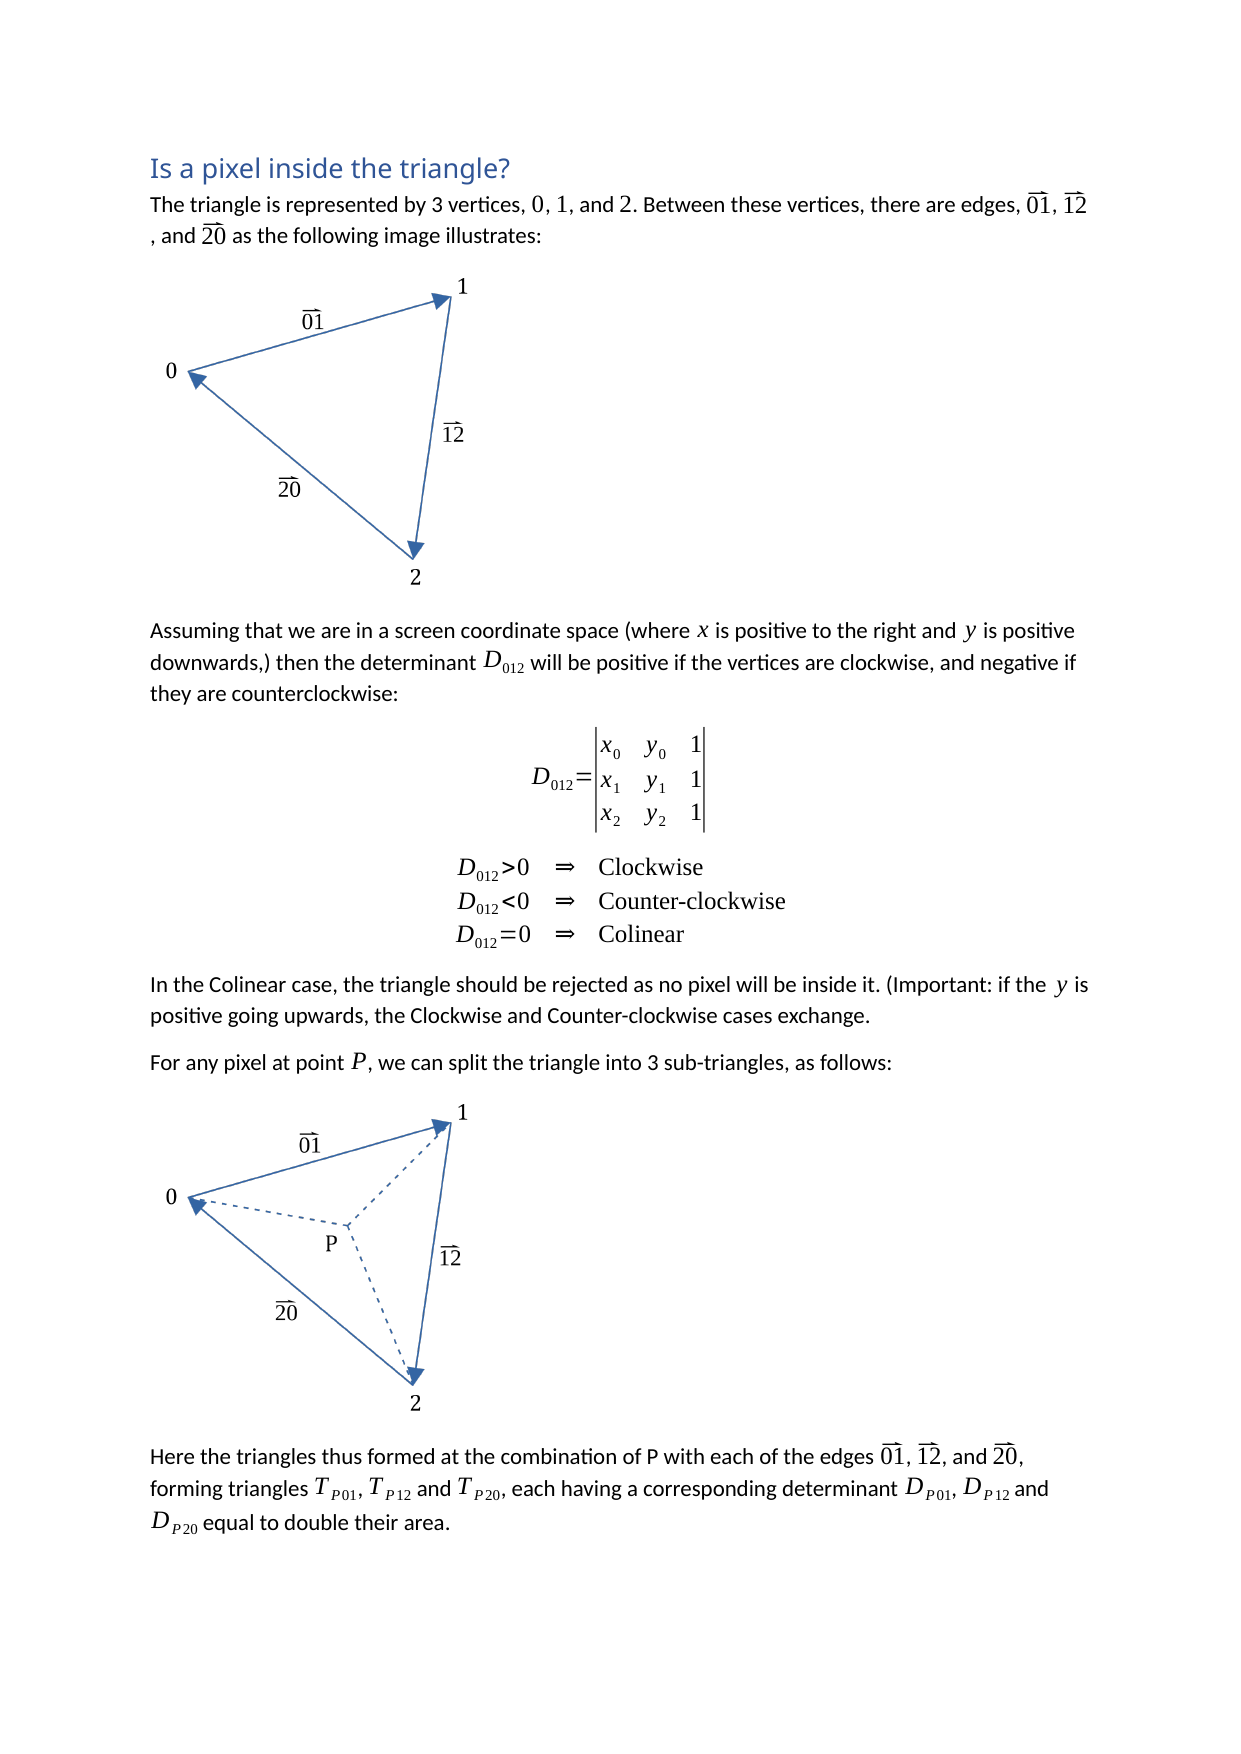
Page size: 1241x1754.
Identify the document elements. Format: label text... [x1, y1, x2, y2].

picture [150, 1094, 479, 1423]
subtitle Is a pixel inside the triangle? [150, 150, 1090, 187]
text For any pixel at point , we can split the triangle into 3 sub-triangles, as follows: [150, 1048, 1090, 1076]
text Assuming that we are in a screen coordinate space (where is positive to the right and is positive downwards,) then the determinant will be positive if the vertices are clockwise, and negative if they are counterclockwise: [150, 616, 1090, 707]
text Here the triangles thus formed at the combination of P with each of the edges , , and , forming triangles , and , each having a corresponding determinant , and equal to double their area. [150, 1442, 1090, 1538]
picture [150, 268, 479, 597]
text The triangle is represented by 3 vertices, , , and . Between these vertices, there are edges, , , and as the following image illustrates: [150, 190, 1090, 250]
text In the Colinear case, the triangle should be rejected as no pixel will be inside it. (Important: if the is positive going upwards, the Clockwise and Counter-clockwise cases exchange. [150, 971, 1090, 1029]
